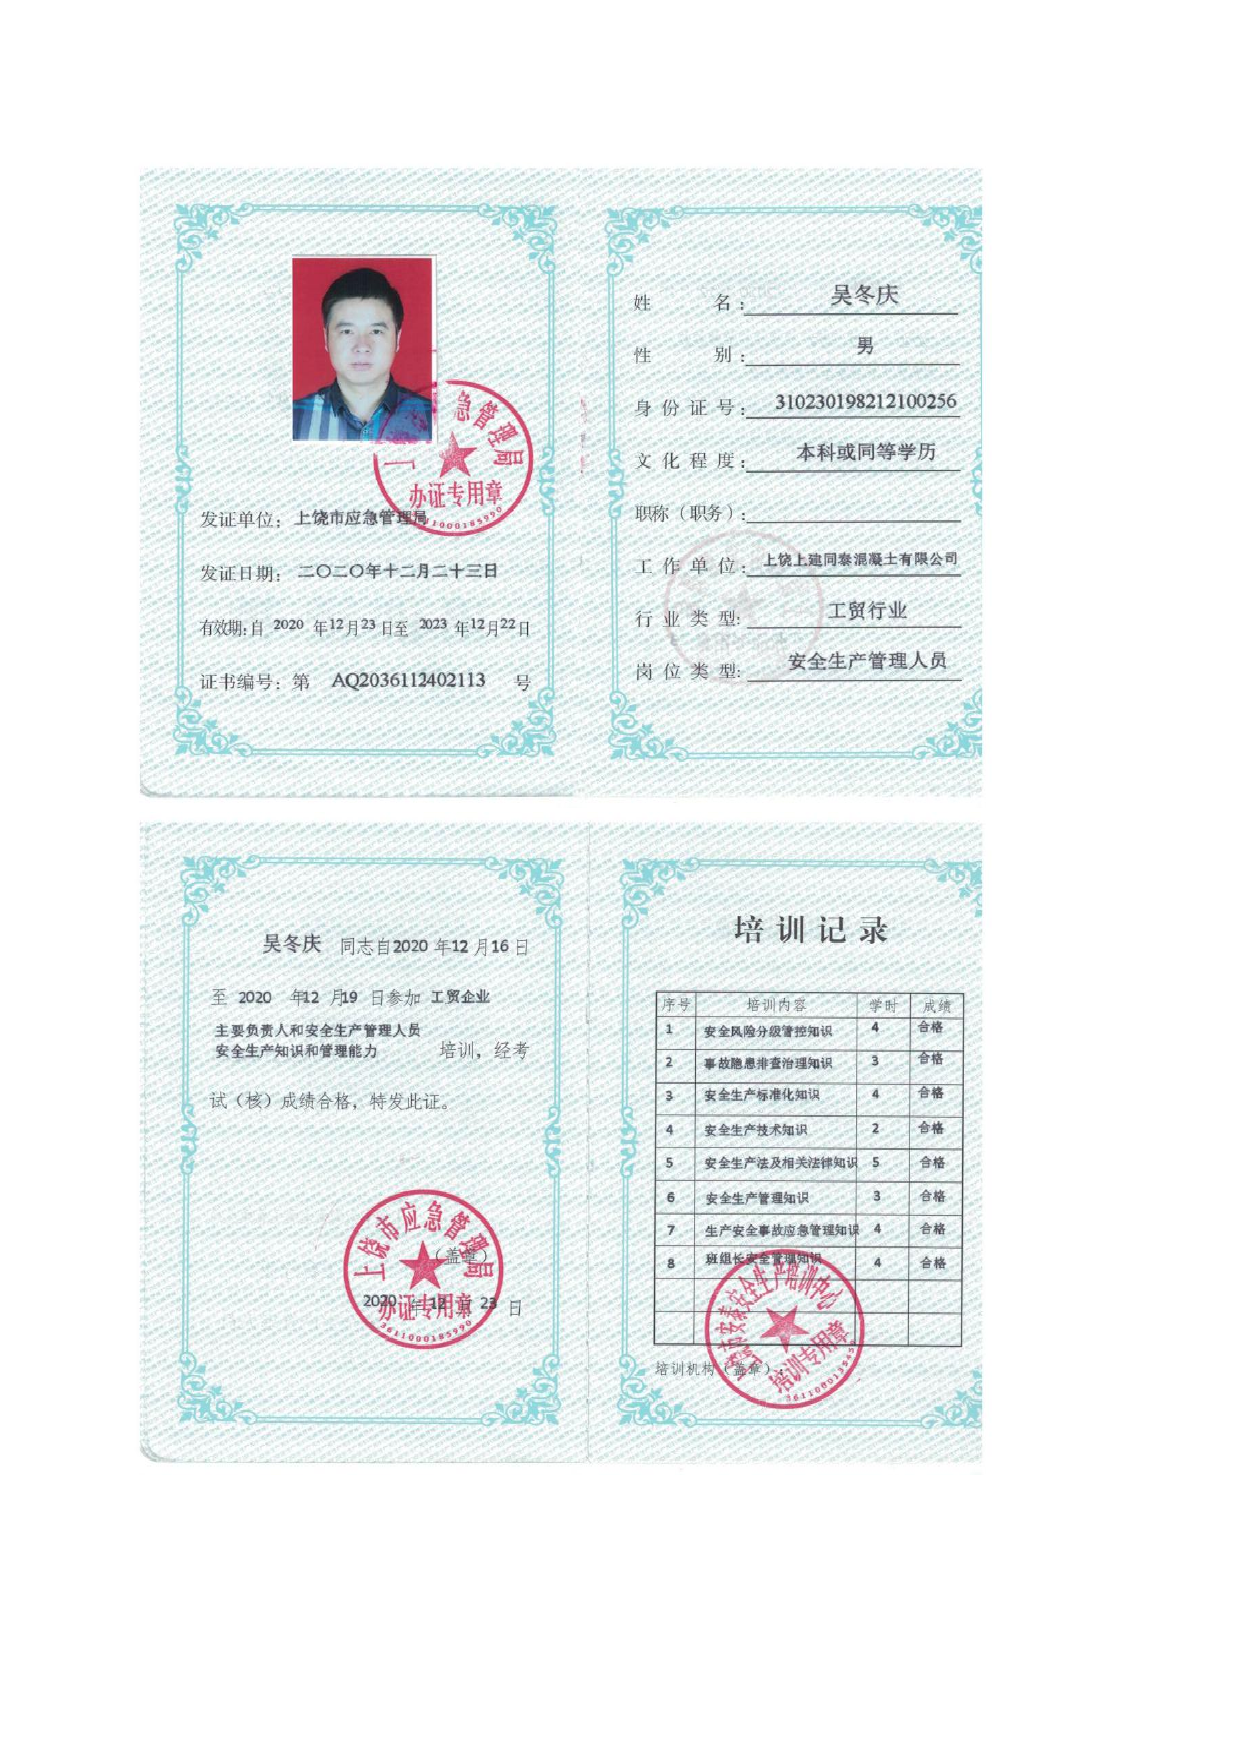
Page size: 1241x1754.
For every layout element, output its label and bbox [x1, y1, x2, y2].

picture [128, 812, 994, 1475]
picture [128, 162, 994, 808]
